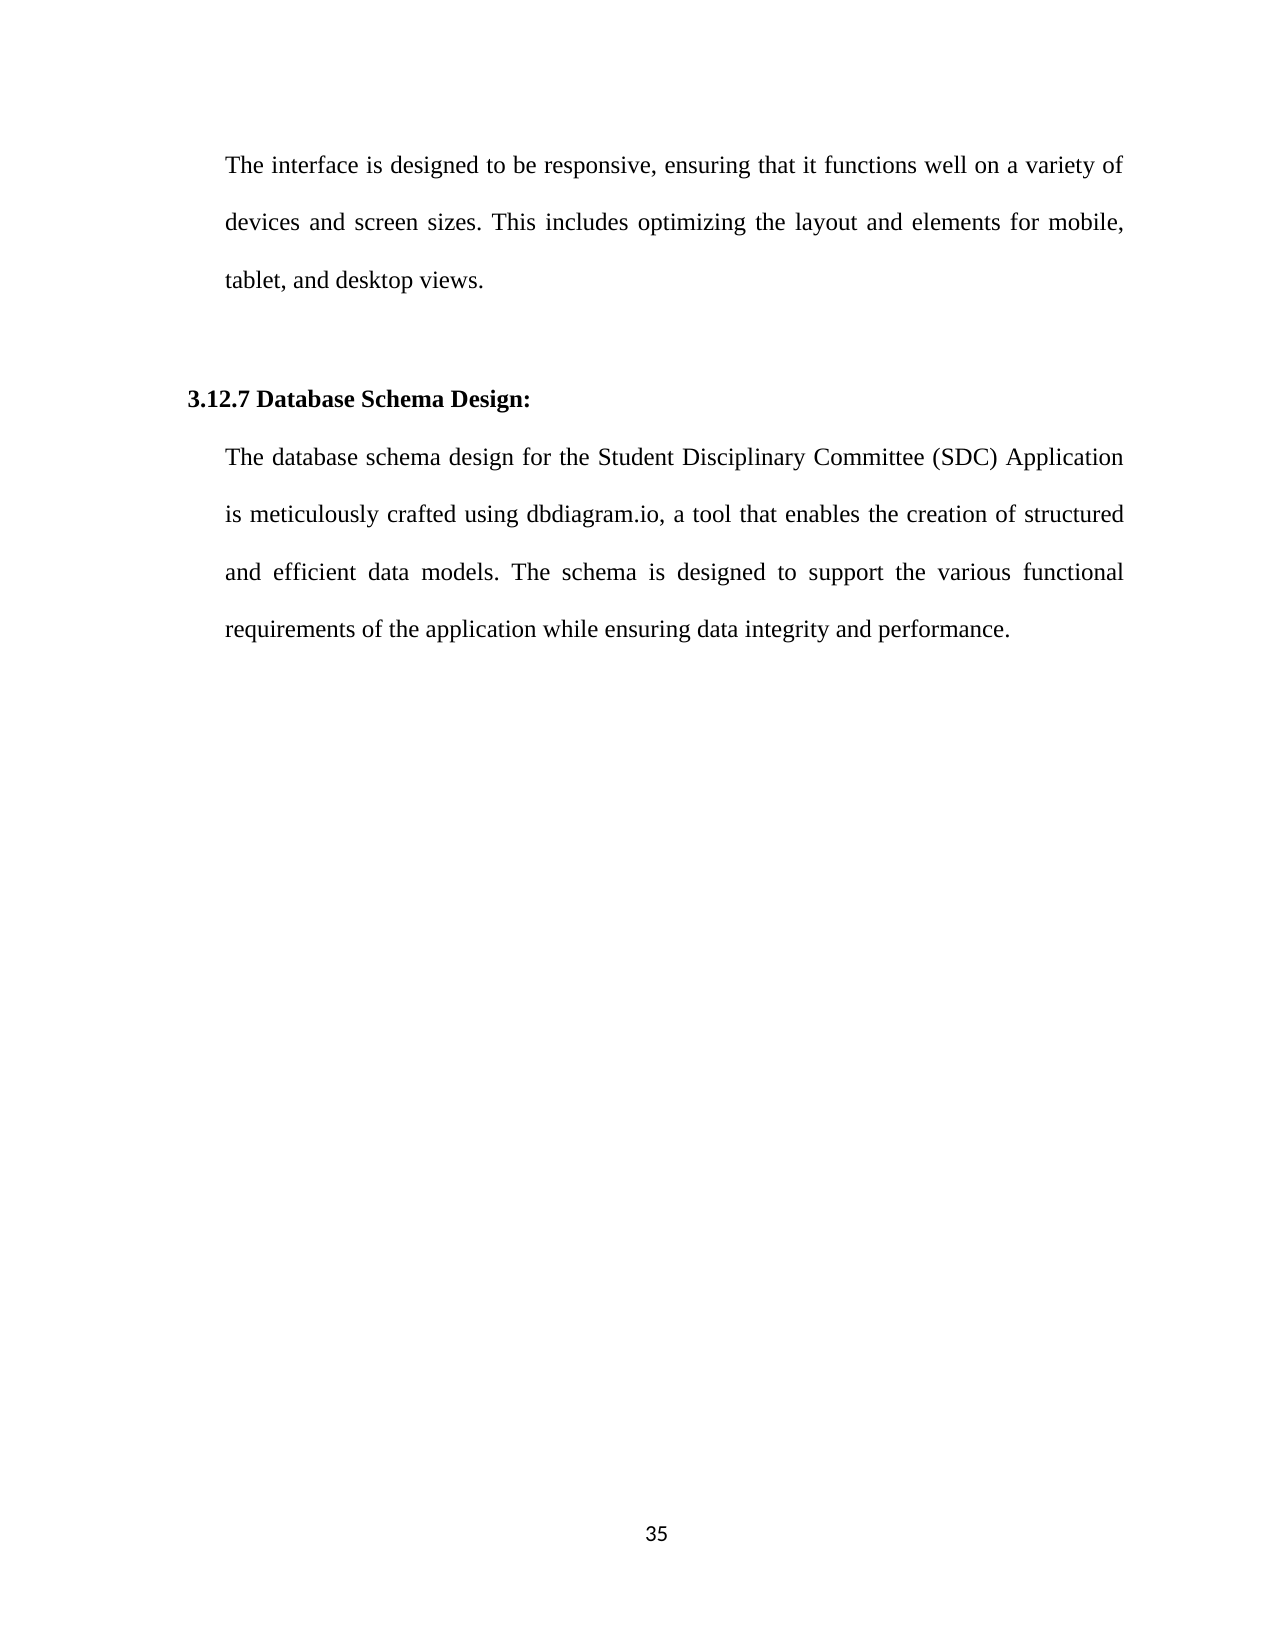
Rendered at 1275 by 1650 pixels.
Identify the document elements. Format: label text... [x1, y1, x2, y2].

text The database schema design for the Student Disciplinary Committee (SDC) Application is meticulously crafted using dbdiagram.io, a tool that enables the creation of structured and efficient data models. The schema is designed to support the various functional requirements of the application while ensuring data integrity and performance. [225, 442, 1125, 643]
text The interface is designed to be responsive, ensuring that it functions well on a variety of devices and screen sizes. This includes optimizing the layout and elements for mobile, tablet, and desktop views. [225, 150, 1125, 294]
subtitle 3.12.7 Database Schema Design: [187, 384, 1125, 413]
